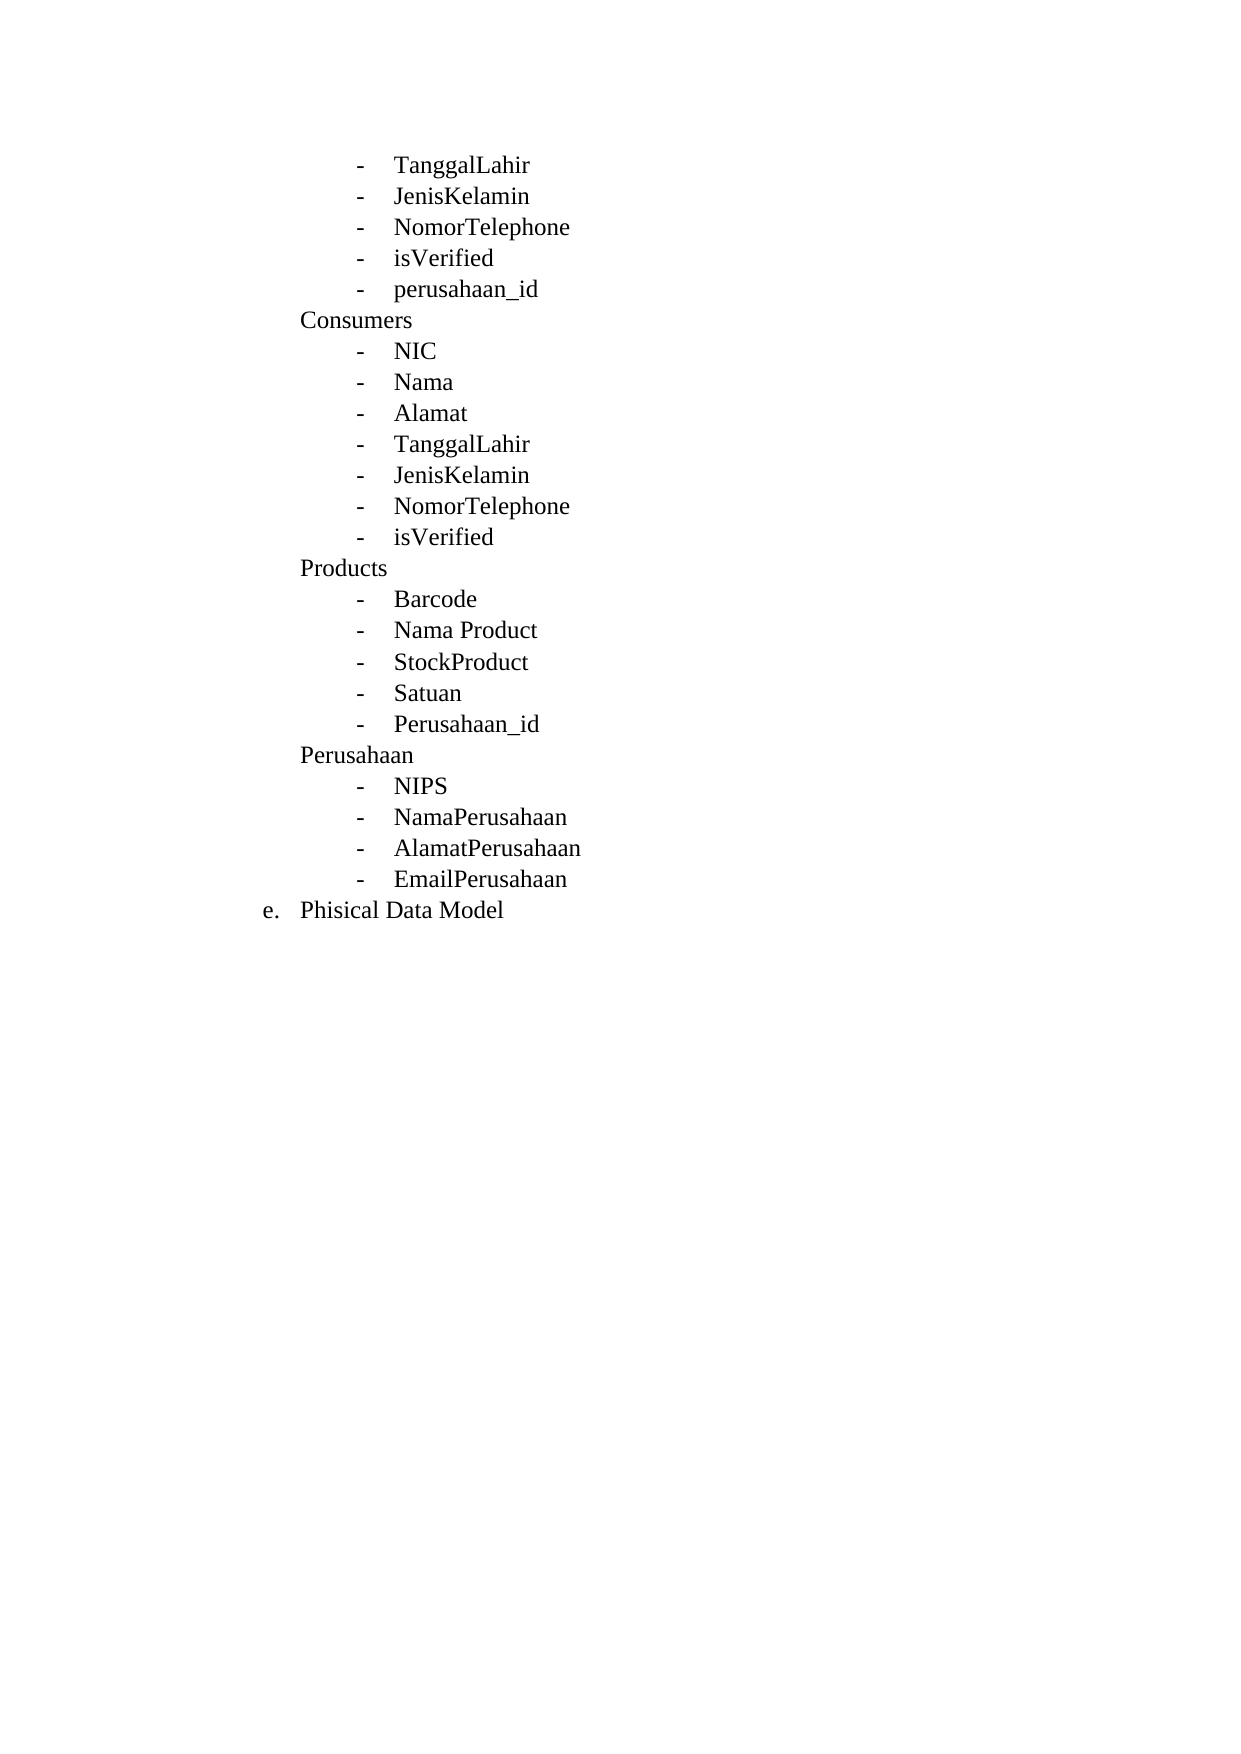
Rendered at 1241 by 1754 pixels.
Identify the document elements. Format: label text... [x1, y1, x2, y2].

list Satuan [356, 678, 1090, 706]
list JenisKelamin [356, 460, 1090, 489]
list NamaPerusahaan [356, 802, 1090, 831]
list Products [300, 553, 1090, 582]
list NomorTelephone [356, 212, 1090, 241]
list Nama Product [356, 616, 1090, 644]
list JenisKelamin [356, 181, 1090, 210]
list Consumers [300, 305, 1090, 334]
list StockProduct [356, 647, 1090, 675]
list Alamat [356, 398, 1090, 427]
list NIC [356, 336, 1090, 365]
list isVerified [356, 522, 1090, 551]
list TanggalLahir [356, 150, 1090, 179]
list Nama [356, 367, 1090, 396]
list EmailPerusahaan [356, 864, 1090, 893]
list Perusahaan_id [356, 709, 1090, 737]
list perusahaan_id [356, 274, 1090, 303]
list Barcode [356, 584, 1090, 613]
list NomorTelephone [356, 491, 1090, 520]
list AlamatPerusahaan [356, 833, 1090, 862]
list Perusahaan [300, 740, 1090, 768]
list NIPS [356, 771, 1090, 799]
list Phisical Data Model [262, 895, 1090, 924]
list TanggalLahir [356, 429, 1090, 458]
list isVerified [356, 243, 1090, 272]
